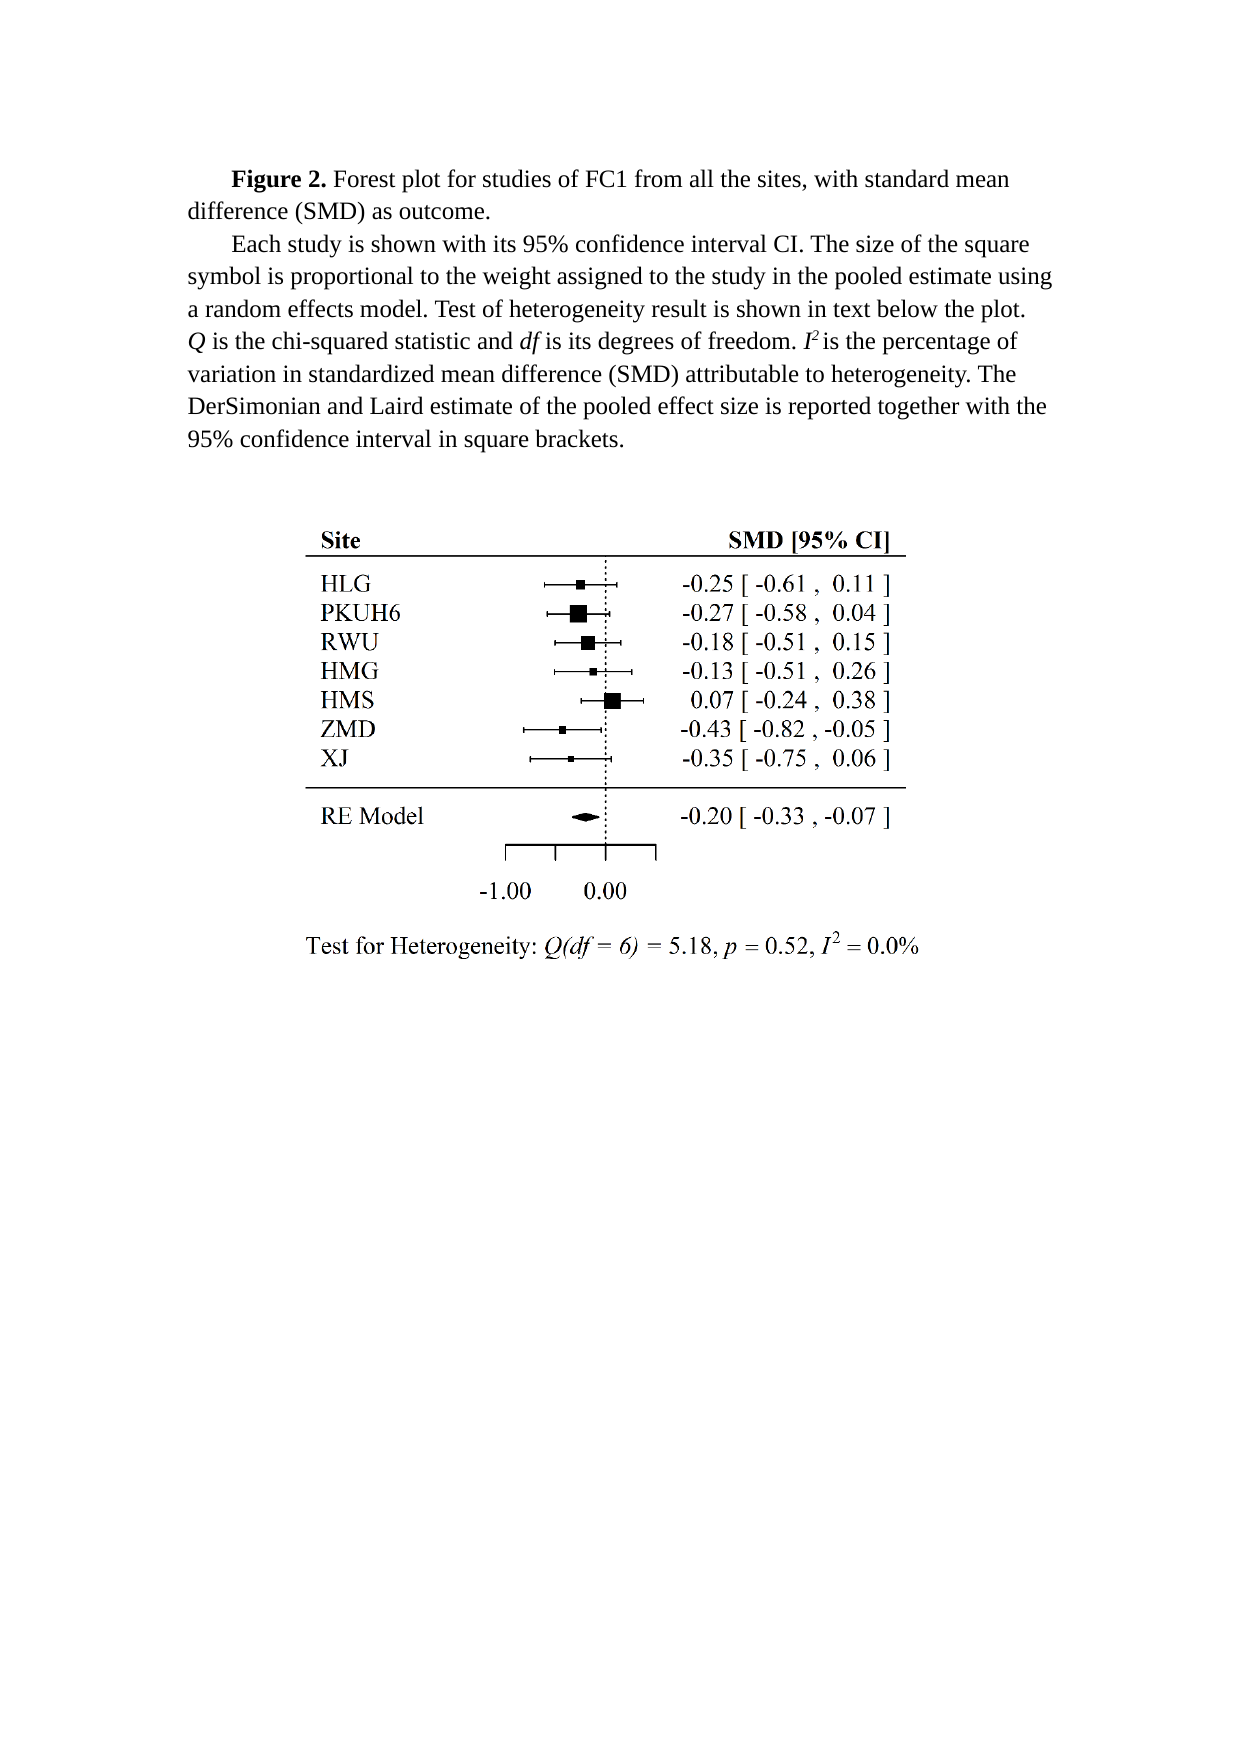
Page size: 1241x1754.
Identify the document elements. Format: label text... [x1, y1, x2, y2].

picture [245, 454, 995, 1055]
text Each study is shown with its 95% confidence interval CI. The size of the square symbol is proportional to the weight assigned to the study in the pooled estimate using a random effects model. Test of heterogeneity result is shown in text below the plot. Q is the chi-squared statistic and df is its degrees of freedom. I2 is the percentage of variation in standardized mean difference (SMD) attributable to heterogeneity. The DerSimonian and Laird estimate of the pooled effect size is reported together with the 95% confidence interval in square brackets. [187, 227, 1053, 454]
text Figure 2. Forest plot for studies of FC1 from all the sites, with standard mean difference (SMD) as outcome. [187, 162, 1053, 227]
